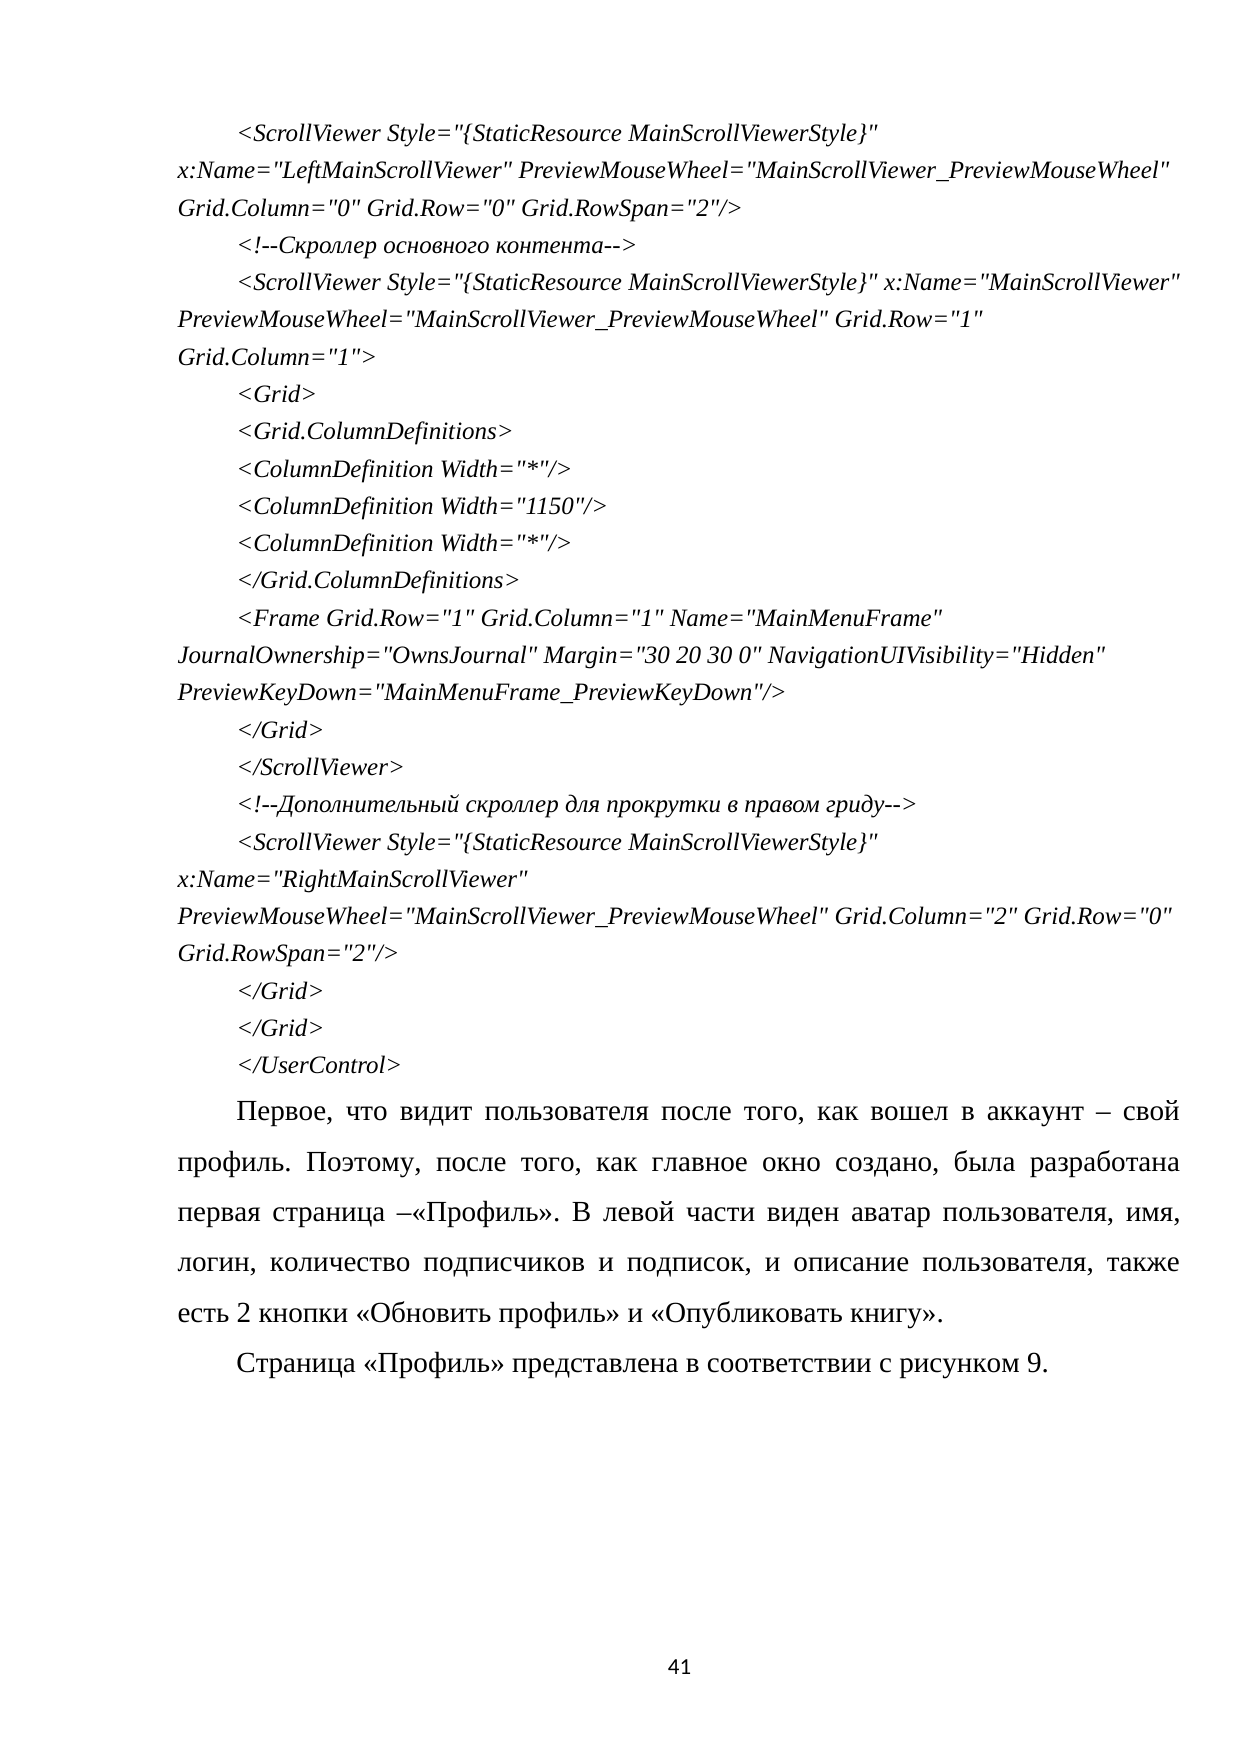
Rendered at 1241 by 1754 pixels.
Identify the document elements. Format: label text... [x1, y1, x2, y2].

text </Grid.ColumnDefinitions> [177, 566, 1181, 594]
text <!--Скроллер основного контента--> [177, 230, 1181, 259]
text </Grid> [177, 715, 1181, 743]
text </Grid> [177, 976, 1181, 1004]
text <ScrollViewer Style="{StaticResource MainScrollViewerStyle}" x:Name="RightMainScrollViewer" PreviewMouseWheel="MainScrollViewer_PreviewMouseWheel" Grid.Column="2" Grid.Row="0" Grid.RowSpan="2"/> [177, 827, 1181, 967]
text </UserControl> [177, 1050, 1181, 1079]
list Страница «Профиль» представлена в соответствии с рисунком 9. [177, 1345, 1181, 1379]
text </Grid> [177, 1013, 1181, 1042]
list Первое, что видит пользователя после того, как вошел в аккаунт – свой профиль. Поэтому, после того, как главное окно создано, была разработана первая страница –«Профиль». В левой части виден аватар пользователя, имя, логин, количество подписчиков и подписок, и описание пользователя, также есть 2 кнопки «Обновить профиль» и «Опубликовать книгу». [177, 1093, 1181, 1328]
text <ScrollViewer Style="{StaticResource MainScrollViewerStyle}" x:Name="LeftMainScrollViewer" PreviewMouseWheel="MainScrollViewer_PreviewMouseWheel" Grid.Column="0" Grid.Row="0" Grid.RowSpan="2"/> [177, 118, 1181, 221]
text <ColumnDefinition Width="*"/> [177, 528, 1181, 557]
text <Frame Grid.Row="1" Grid.Column="1" Name="MainMenuFrame" JournalOwnership="OwnsJournal" Margin="30 20 30 0" NavigationUIVisibility="Hidden" PreviewKeyDown="MainMenuFrame_PreviewKeyDown"/> [177, 603, 1181, 706]
text <Grid> [177, 379, 1181, 408]
text <Grid.ColumnDefinitions> [177, 416, 1181, 445]
text <!--Дополнительный скроллер для прокрутки в правом гриду--> [177, 789, 1181, 818]
text <ColumnDefinition Width="1150"/> [177, 491, 1181, 520]
text <ColumnDefinition Width="*"/> [177, 454, 1181, 482]
text </ScrollViewer> [177, 752, 1181, 781]
text <ScrollViewer Style="{StaticResource MainScrollViewerStyle}" x:Name="MainScrollViewer" PreviewMouseWheel="MainScrollViewer_PreviewMouseWheel" Grid.Row="1" Grid.Column="1"> [177, 267, 1181, 371]
